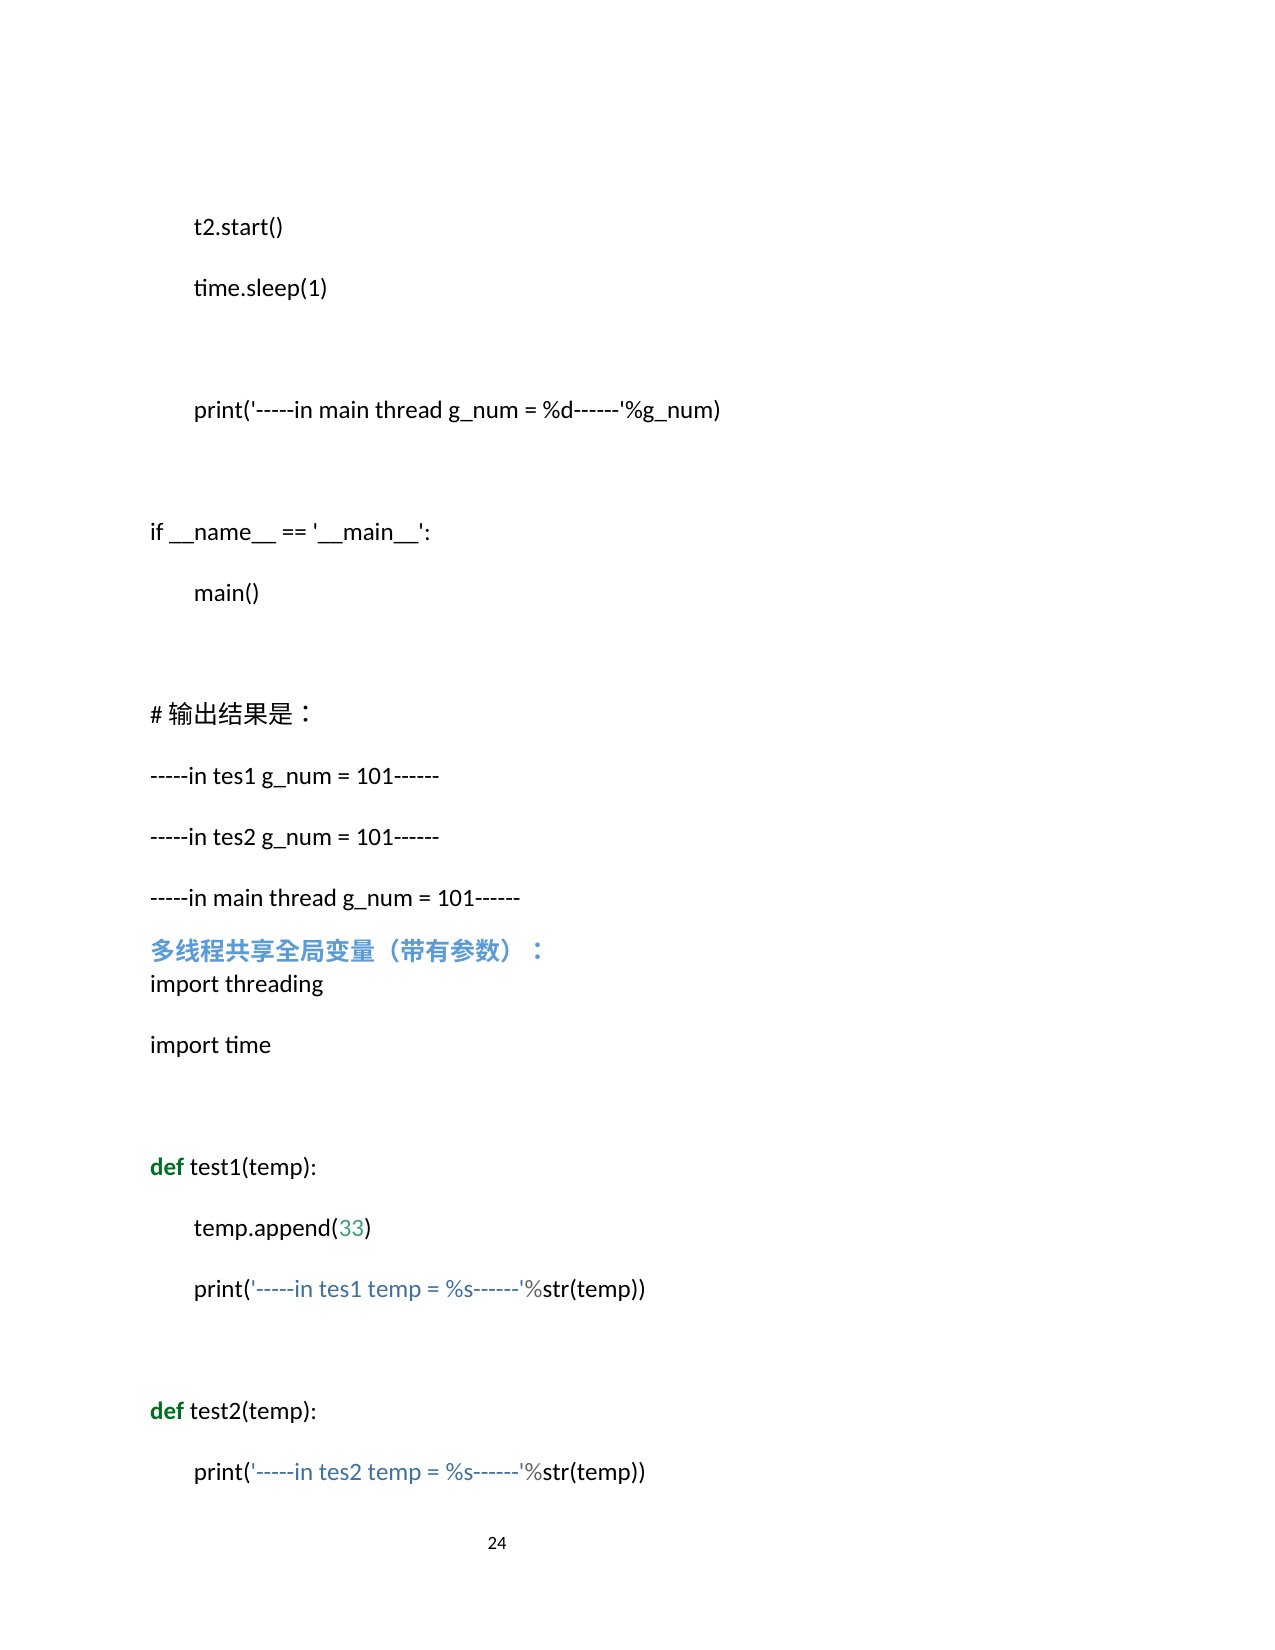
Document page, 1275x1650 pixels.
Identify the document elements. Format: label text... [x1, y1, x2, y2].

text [150, 150, 1125, 913]
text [150, 968, 1125, 1487]
subtitle 多线程共享全局变量（带有参数）： [150, 934, 1125, 968]
